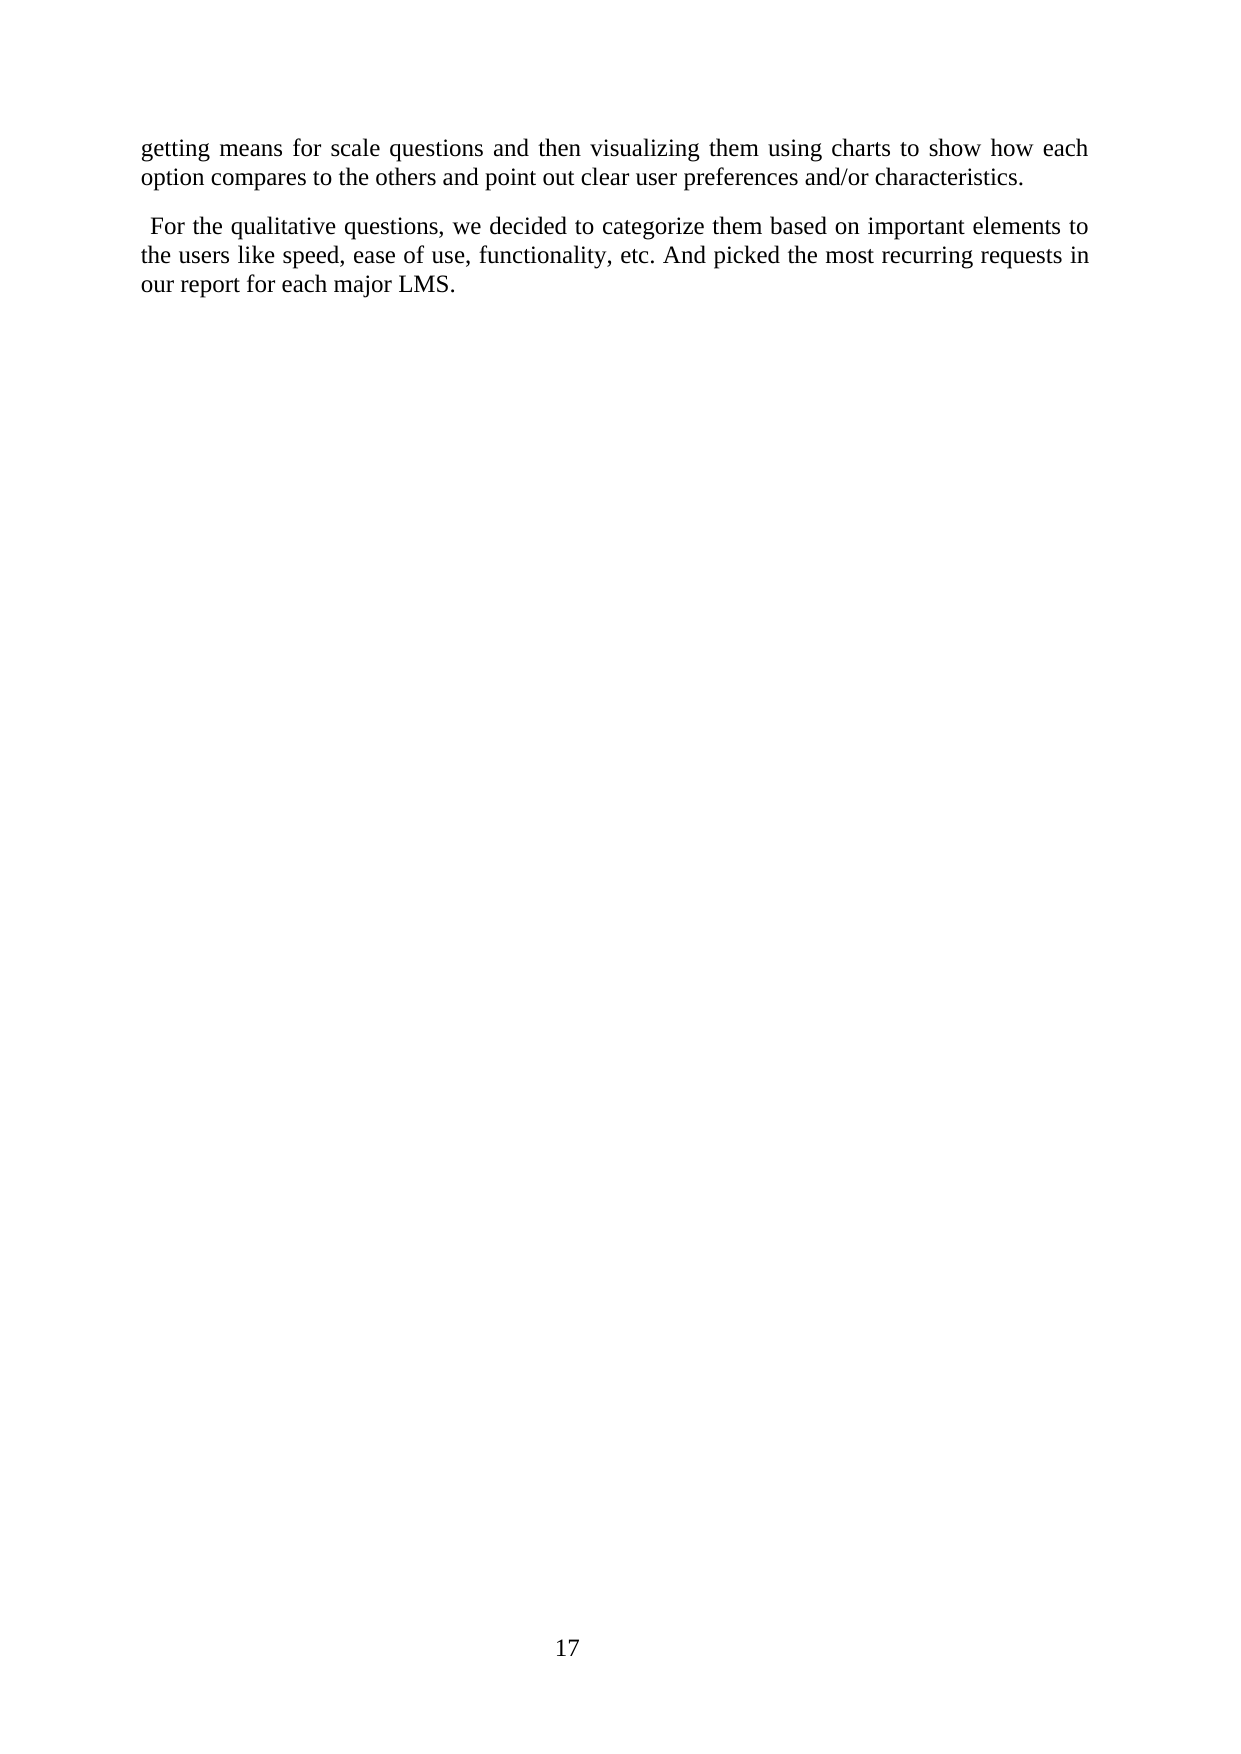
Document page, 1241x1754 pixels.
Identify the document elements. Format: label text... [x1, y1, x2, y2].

text For the qualitative questions, we decided to categorize them based on important elements to the users like speed, ease of use, functionality, etc. And picked the most recurring requests in our report for each major LMS. [141, 211, 1090, 298]
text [141, 133, 1090, 191]
